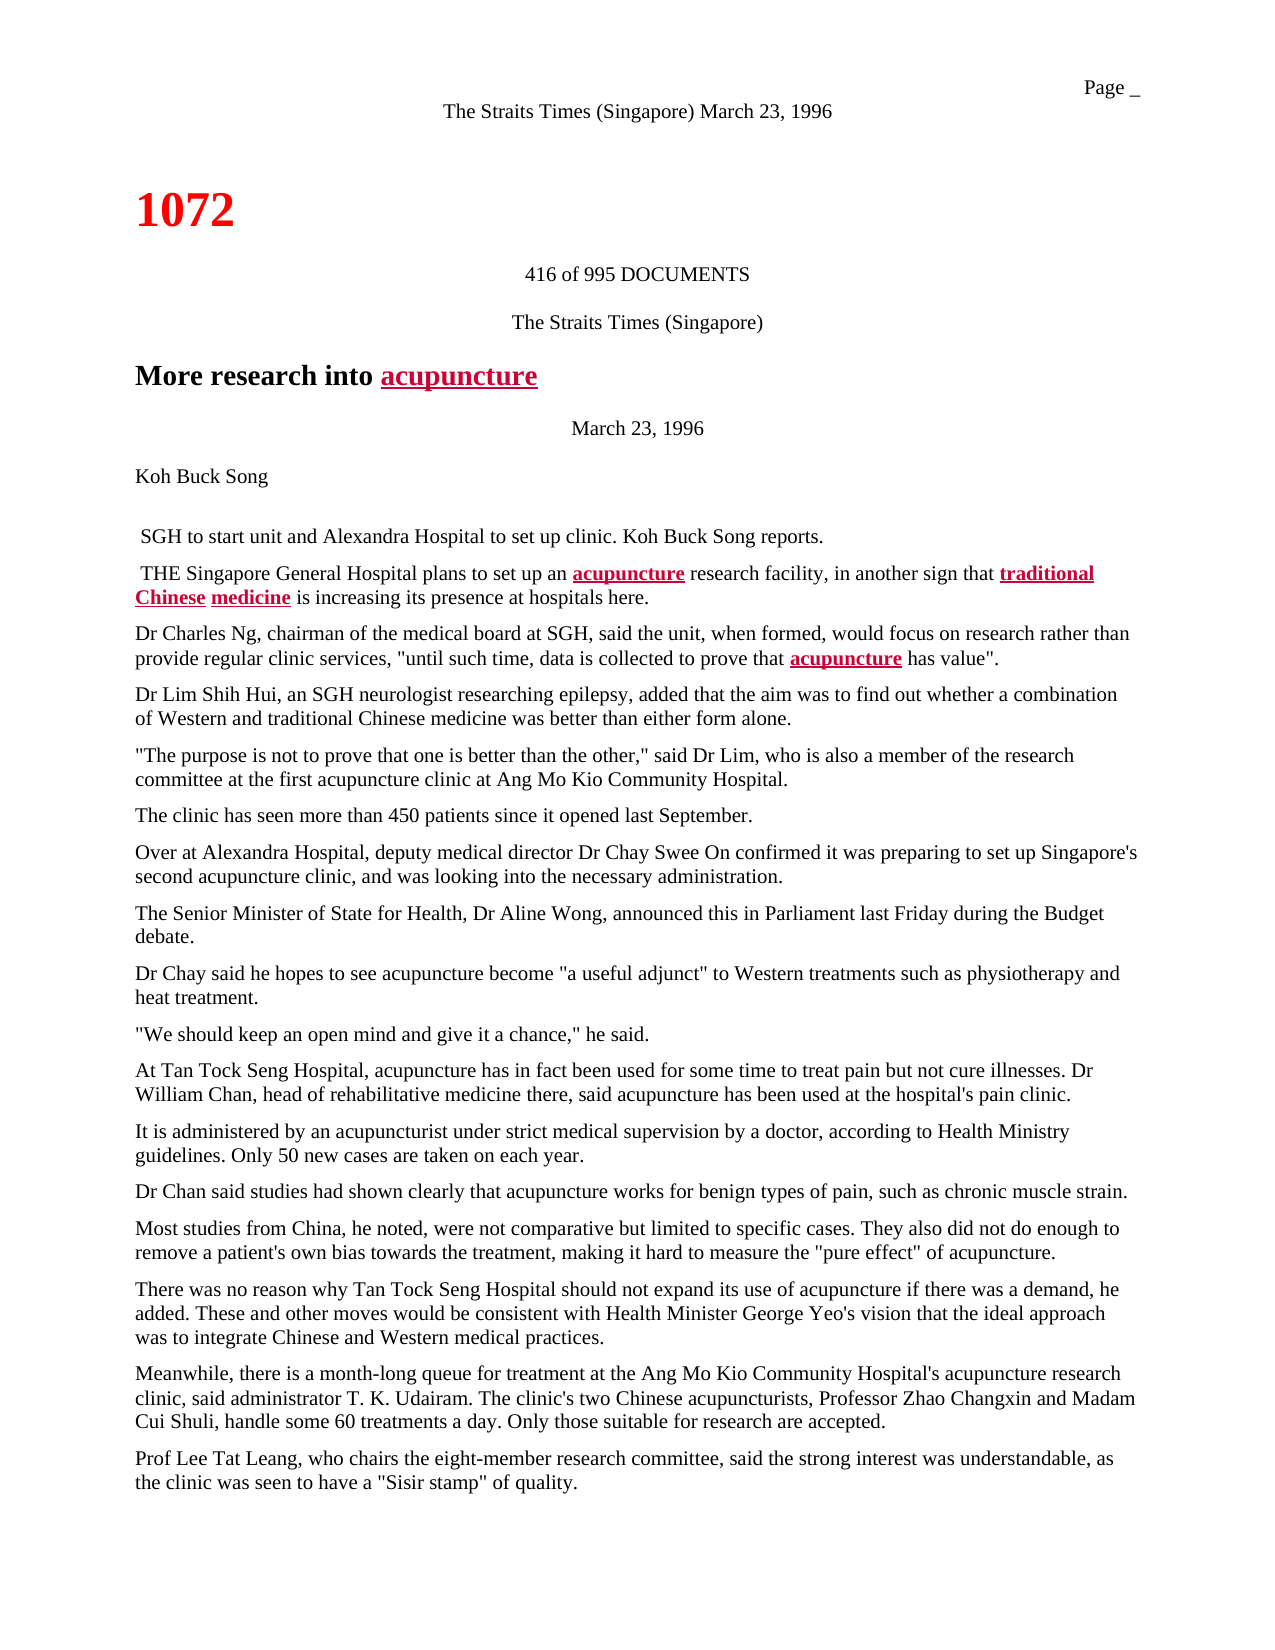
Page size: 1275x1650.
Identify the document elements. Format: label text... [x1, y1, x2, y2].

text At Tan Tock Seng Hospital, acupuncture has in fact been used for some time to treat pain but not cure illnesses. Dr William Chan, head of rehabilitative medicine there, said acupuncture has been used at the hospital's pain clinic. [135, 1058, 1140, 1106]
text The Senior Minister of State for Health, Dr Aline Wong, announced this in Parliament last Friday during the Budget debate. [135, 900, 1140, 948]
text Dr Charles Ng, chairman of the medical board at SGH, said the unit, when formed, would focus on research rather than provide regular clinic services, "until such time, data is collected to prove that acupuncture has value". [135, 621, 1140, 669]
text 416 of 995 DOCUMENTS [135, 262, 1140, 286]
text "We should keep an open mind and give it a chance," he said. [135, 1022, 1140, 1046]
text Over at Alexandra Hospital, deputy medical director Dr Chay Swee On confirmed it was preparing to set up Singapore's second acupuncture clinic, and was looking into the necessary administration. [135, 840, 1140, 888]
text Most studies from China, he noted, were not comparative but limited to specific cases. They also did not do enough to remove a patient's own bias towards the treatment, making it hard to measure the "pure effect" of acupuncture. [135, 1216, 1140, 1264]
text "The purpose is not to prove that one is better than the other," said Dr Lim, who is also a member of the research committee at the first acupuncture clinic at Ang Mo Kio Community Hospital. [135, 743, 1140, 791]
text March 23, 1996 [260, 415, 1015, 439]
text More research into acupuncture [135, 358, 1140, 391]
text THE Singapore General Hospital plans to set up an acupuncture research facility, in another sign that traditional Chinese medicine is increasing its presence at hospitals here. [135, 561, 1140, 609]
text Prof Lee Tat Leang, who chairs the eight-member research committee, said the strong interest was understandable, as the clinic was seen to have a "Sisir stamp" of quality. [135, 1446, 1140, 1494]
text Dr Lim Shih Hui, an SGH neurologist researching epilepsy, added that the aim was to find out whether a combination of Western and traditional Chinese medicine was better than either form alone. [135, 682, 1140, 730]
text Dr Chay said he hopes to see acupuncture become "a useful adjunct" to Western treatments such as physiotherapy and heat treatment. [135, 961, 1140, 1009]
text Meanwhile, there is a month-long queue for treatment at the Ang Mo Kio Community Hospital's acupuncture research clinic, said administrator T. K. Udairam. The clinic's two Chinese acupuncturists, Professor Zhao Changxin and Madam Cui Shuli, handle some 60 treatments a day. Only those suitable for research are accepted. [135, 1361, 1140, 1433]
text The clinic has seen more than 450 patients since it opened last September. [135, 803, 1140, 827]
text There was no reason why Tan Tock Seng Hospital should not expand its use of acupuncture if there was a demand, he added. These and other moves would be consistent with Health Minister George Yeo's vision that the ideal approach was to integrate Chinese and Western medical practices. [135, 1277, 1140, 1349]
text The Straits Times (Singapore) [260, 310, 1015, 334]
text It is administered by an acupuncturist under strict medical supervision by a doctor, according to Health Ministry guidelines. Only 50 new cases are taken on each year. [135, 1119, 1140, 1167]
text Koh Buck Song [135, 463, 1140, 488]
text Dr Chan said studies had shown clearly that acupuncture works for benign types of pain, such as chronic muscle strain. [135, 1179, 1140, 1203]
text SGH to start unit and Alexandra Hospital to set up clinic. Koh Buck Song reports. [135, 524, 1140, 548]
text 1072 [135, 180, 1140, 237]
